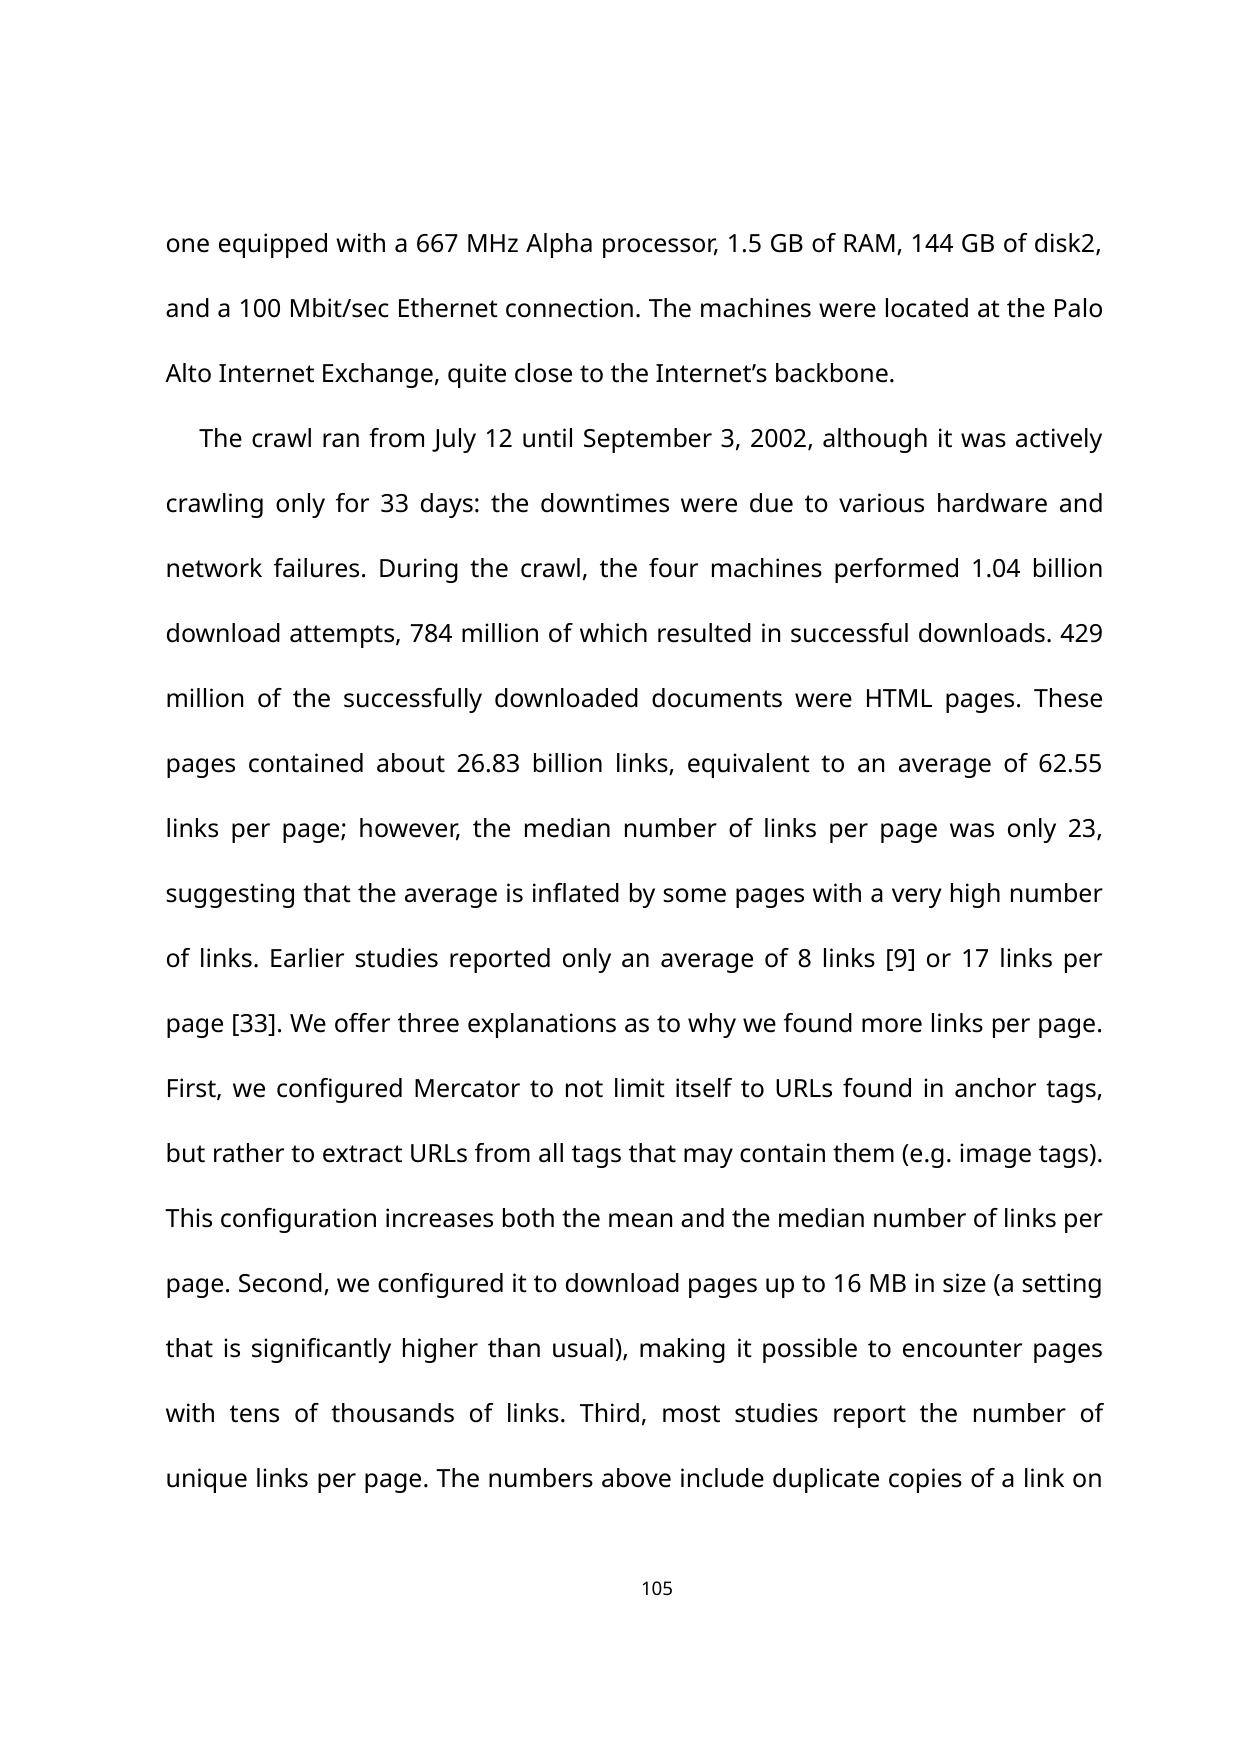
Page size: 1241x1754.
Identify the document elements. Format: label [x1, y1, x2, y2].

text [165, 211, 1104, 1511]
